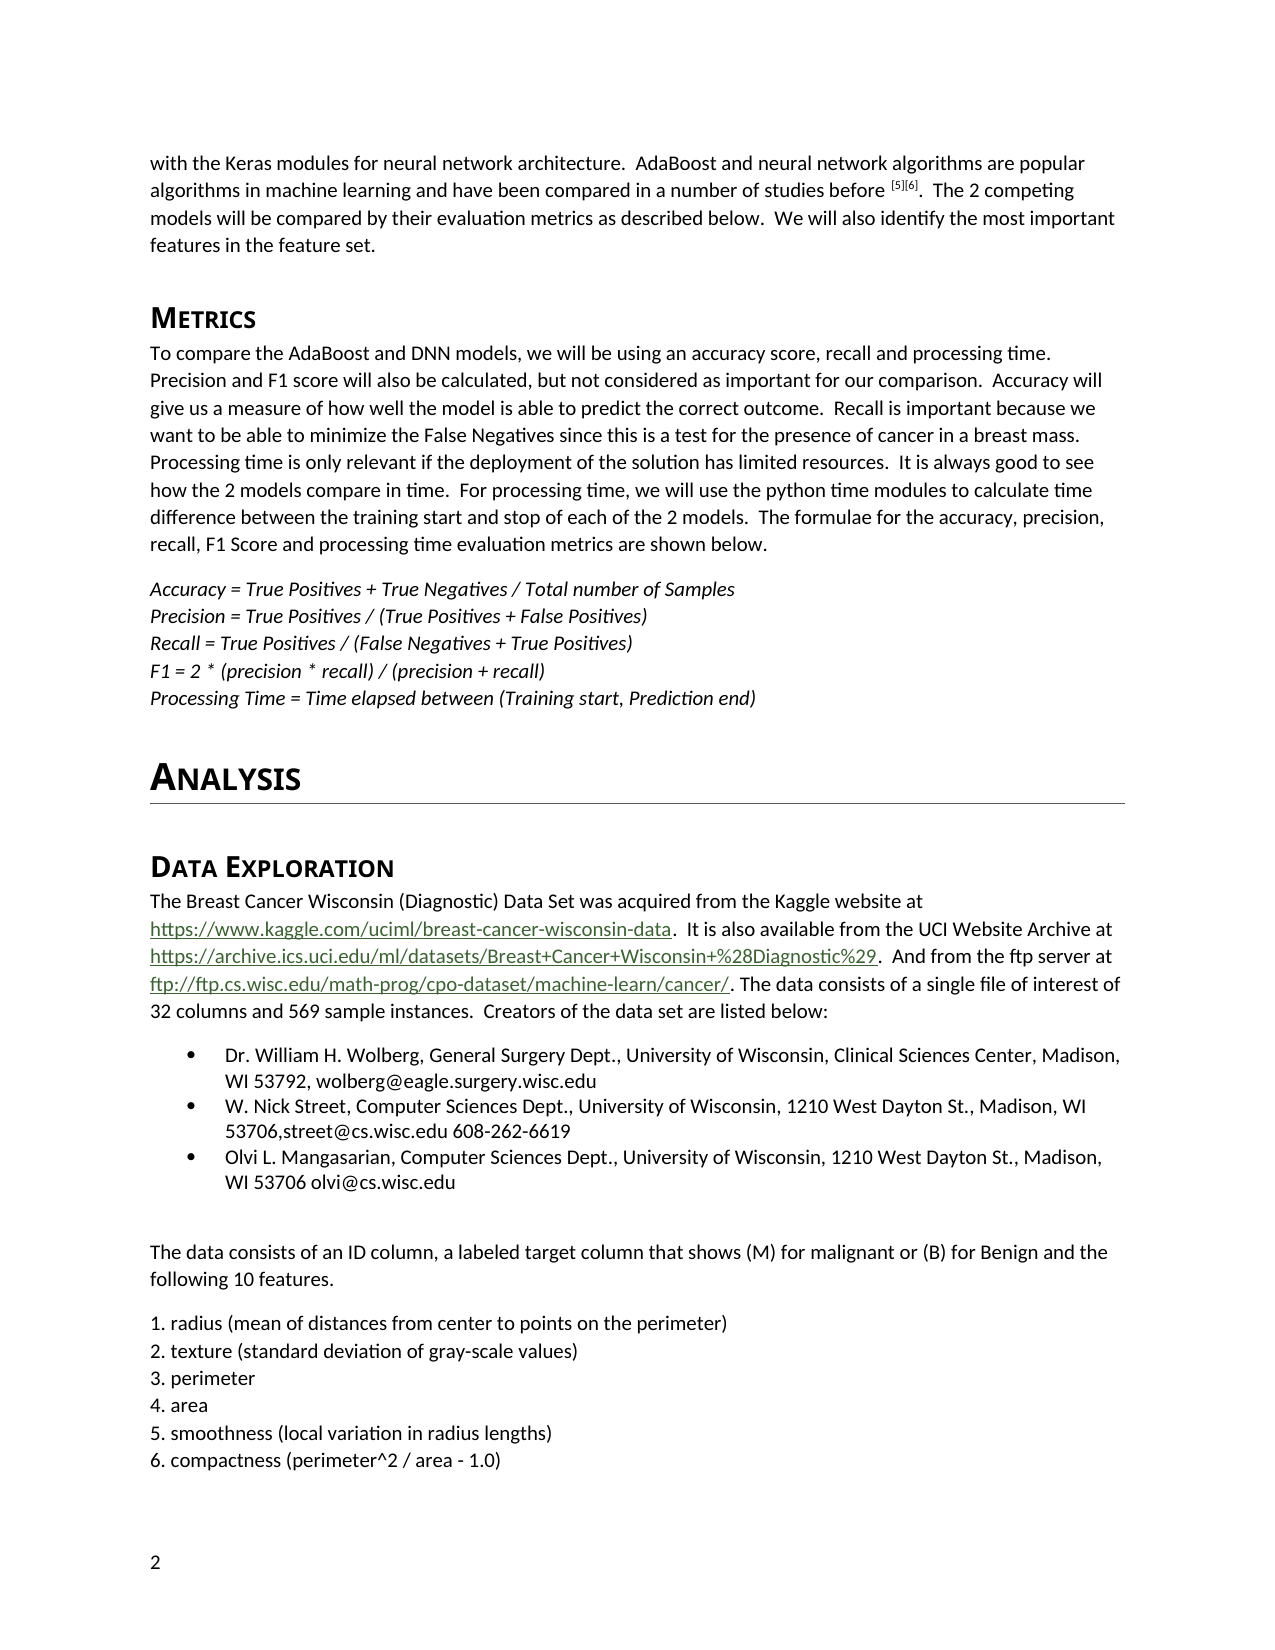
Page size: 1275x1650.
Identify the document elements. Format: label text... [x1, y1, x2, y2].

text 4. area [150, 1393, 1125, 1418]
list Dr. William H. Wolberg, General Surgery Dept., University of Wisconsin, Clinical Sciences Center, Madison, WI 53792, wolberg@eagle.surgery.wisc.edu [187, 1042, 1125, 1093]
text 3. perimeter [150, 1365, 1125, 1391]
subtitle Metrics [150, 297, 1125, 337]
list W. Nick Street, Computer Sciences Dept., University of Wisconsin, 1210 West Dayton St., Madison, WI 53706,street@cs.wisc.edu 608-262-6619 [187, 1093, 1125, 1144]
text The data consists of an ID column, a labeled target column that shows (M) for malignant or (B) for Benign and the following 10 features. [150, 1239, 1125, 1292]
text 2. texture (standard deviation of gray-scale values) [150, 1338, 1125, 1363]
text Accuracy = True Positives + True Negatives / Total number of Samples [150, 576, 1125, 601]
list Olvi L. Mangasarian, Computer Sciences Dept., University of Wisconsin, 1210 West Dayton St., Madison, WI 53706 olvi@cs.wisc.edu [187, 1144, 1125, 1195]
text To compare the AdaBoost and DNN models, we will be using an accuracy score, recall and processing time. Precision and F1 score will also be calculated, but not considered as important for our comparison. Accuracy will give us a measure of how well the model is able to predict the correct outcome. Recall is important because we want to be able to minimize the False Negatives since this is a test for the presence of cancer in a breast mass. Processing time is only relevant if the deployment of the solution has limited resources. It is always good to see how the 2 models compare in time. For processing time, we will use the python time modules to calculate time difference between the training start and stop of each of the 2 models. The formulae for the accuracy, precision, recall, F1 Score and processing time evaluation metrics are shown below. [150, 340, 1125, 557]
text 6. compactness (perimeter^2 / area - 1.0) [150, 1447, 1125, 1473]
text 5. smoothness (local variation in radius lengths) [150, 1420, 1125, 1445]
text Precision = True Positives / (True Positives + False Positives) [150, 603, 1125, 628]
text F1 = 2 * (precision * recall) / (precision + recall) [150, 658, 1125, 683]
text Recall = True Positives / (False Negatives + True Positives) [150, 631, 1125, 656]
text Processing Time = Time elapsed between (Training start, Prediction end) [150, 685, 1125, 711]
subtitle Data Exploration [150, 846, 1125, 886]
subtitle Analysis [150, 750, 1125, 803]
text The Breast Cancer Wisconsin (Diagnostic) Data Set was acquired from the Kaggle website at https://www.kaggle.com/uciml/breast-cancer-wisconsin-data. It is also available from the UCI Website Archive at https://archive.ics.uci.edu/ml/datasets/Breast+Cancer+Wisconsin+%28Diagnostic%29. And from the ftp server at ftp://ftp.cs.wisc.edu/math-prog/cpo-dataset/machine-learn/cancer/. The data consists of a single file of interest of 32 columns and 569 sample instances. Creators of the data set are listed below: [150, 889, 1125, 1024]
text 1. radius (mean of distances from center to points on the perimeter) [150, 1310, 1125, 1336]
